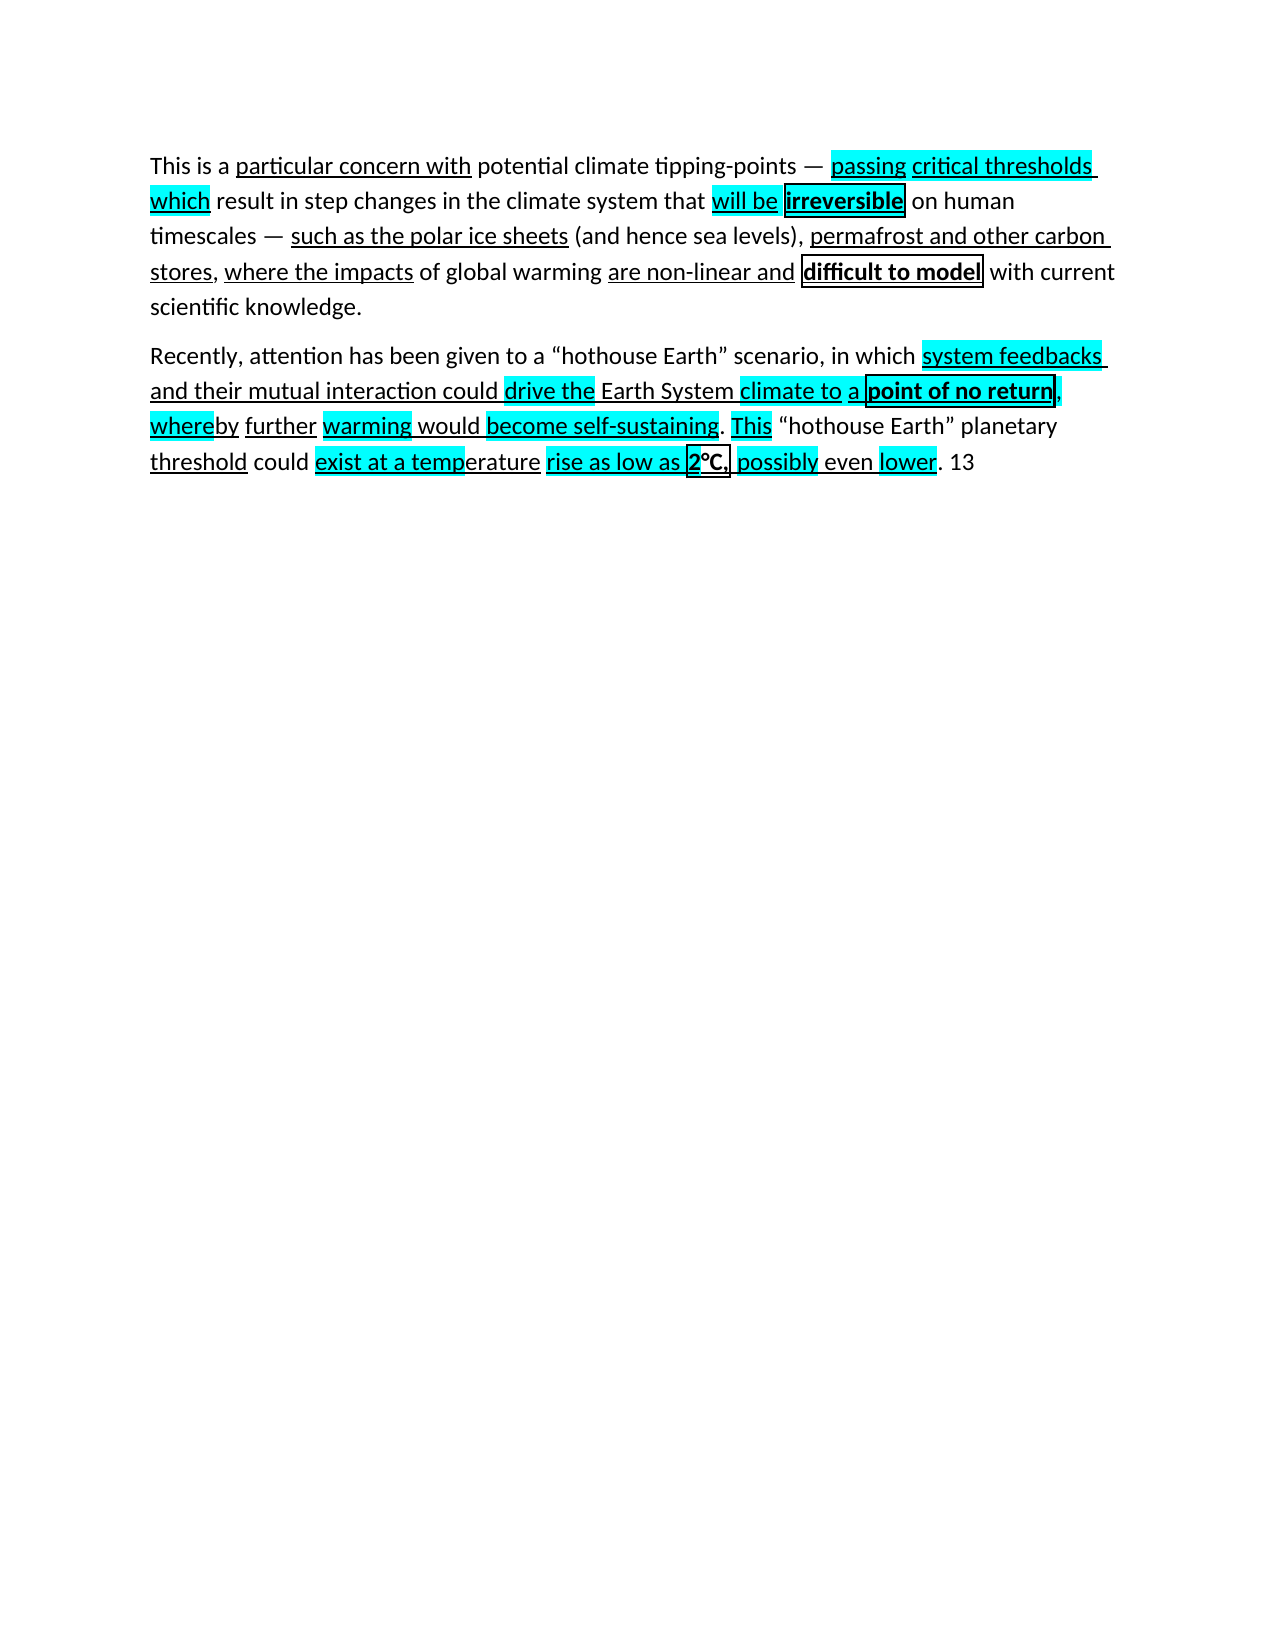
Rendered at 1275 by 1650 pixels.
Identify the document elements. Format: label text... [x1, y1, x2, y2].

text Recently, attention has been given to a “hothouse Earth” scenario, in which system feedbacks and their mutual interaction could drive the Earth System climate to a point of no return, whereby further warming would become self-sustaining. This “hothouse Earth” planetary threshold could exist at a temperature rise as low as 2°C, possibly even lower. 13 [150, 340, 1125, 478]
text This is a particular concern with potential climate tipping-points — passing critical thresholds which result in step changes in the climate system that will be irreversible on human timescales — such as the polar ice sheets (and hence sea levels), permafrost and other carbon stores, where the impacts of global warming are non-linear and difficult to model with current scientific knowledge. [150, 150, 1125, 321]
